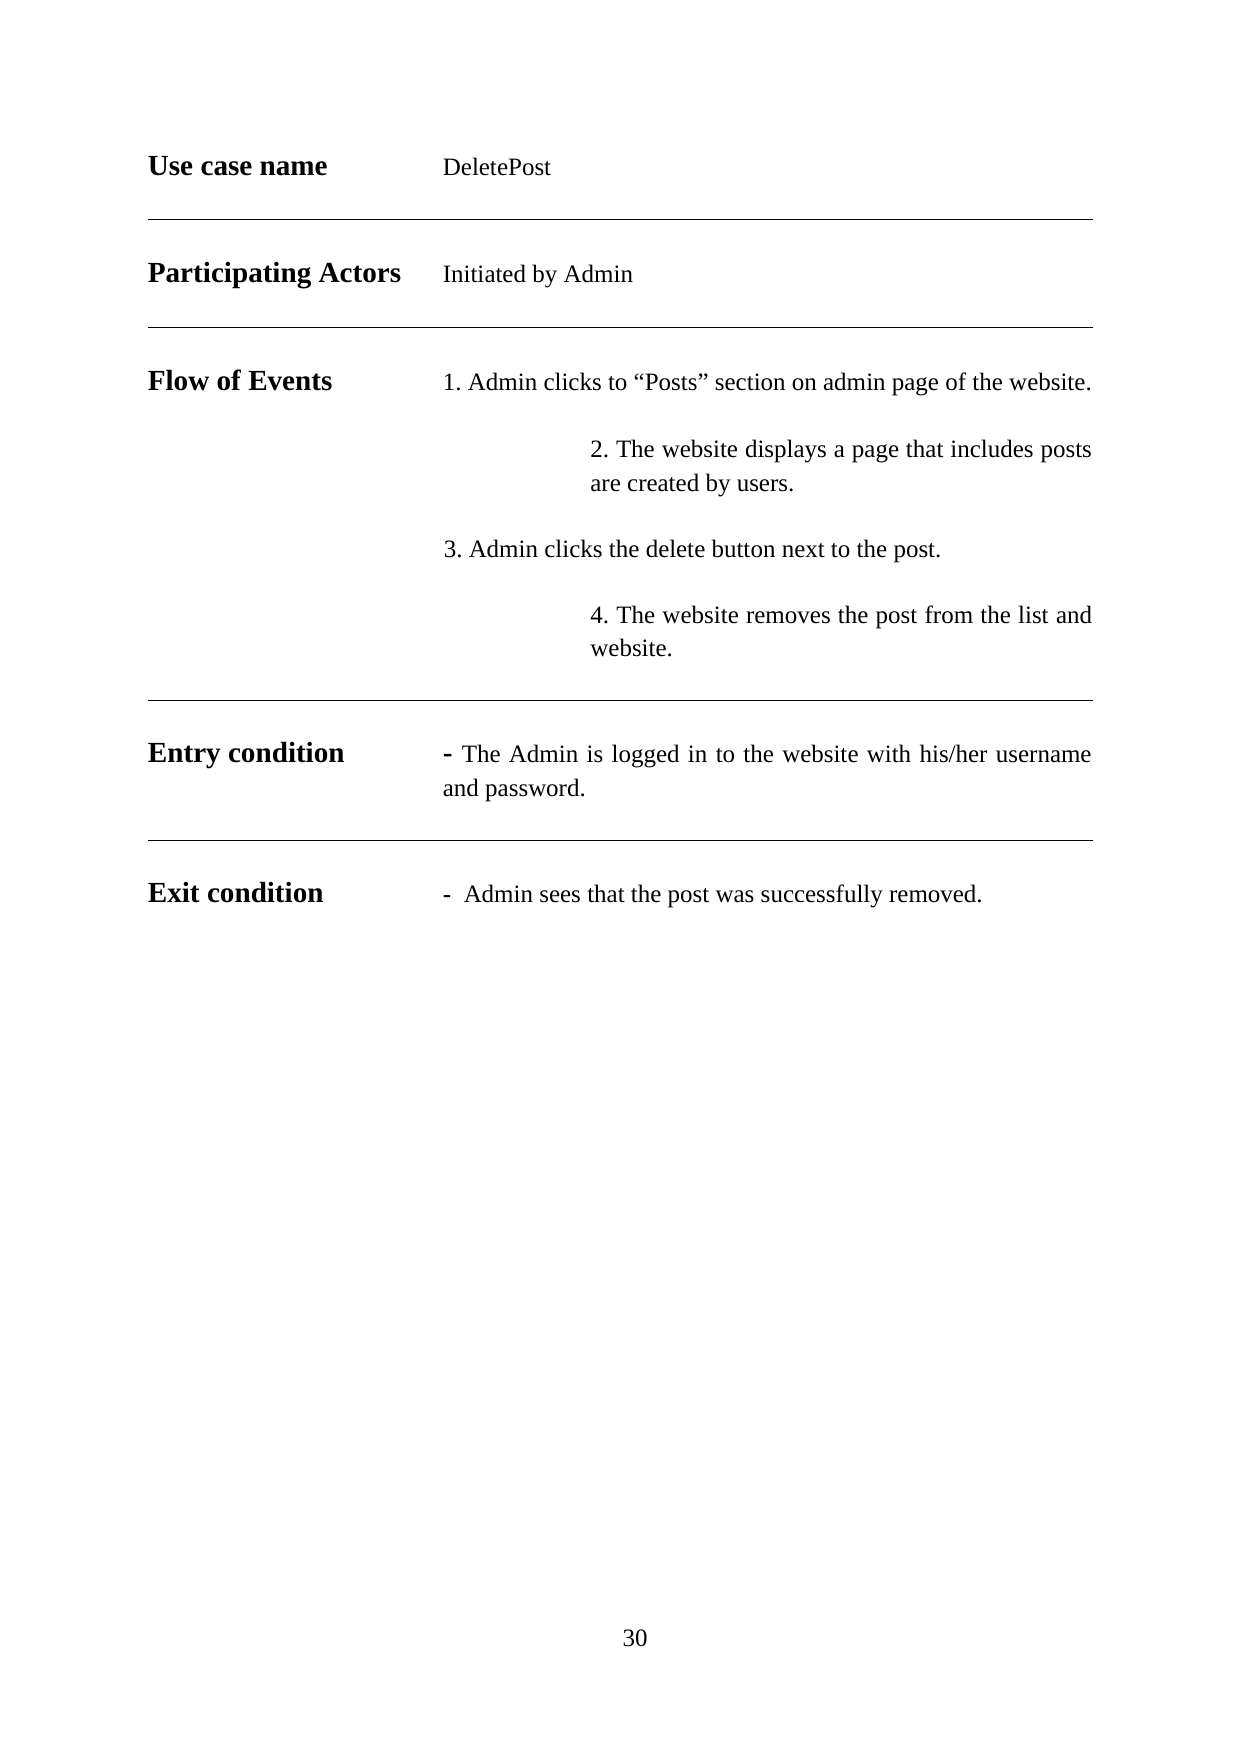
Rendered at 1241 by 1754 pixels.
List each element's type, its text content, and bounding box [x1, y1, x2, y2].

text 3. Admin clicks the delete button next to the post. [443, 534, 1093, 562]
text Flow of Events 1. Admin clicks to “Posts” section on admin page of the website. [148, 363, 1093, 397]
text 4. The website removes the post from the list and website. [590, 600, 1093, 661]
text Participating Actors Initiated by Admin [148, 255, 1093, 289]
text Exit condition - Admin sees that the post was successfully removed. [148, 876, 1093, 909]
text Entry condition - The Admin is logged in to the website with his/her username and password. [148, 736, 1093, 802]
text 2. The website displays a page that includes posts are created by users. [590, 434, 1093, 496]
text Use case name DeletePost [148, 148, 1093, 181]
